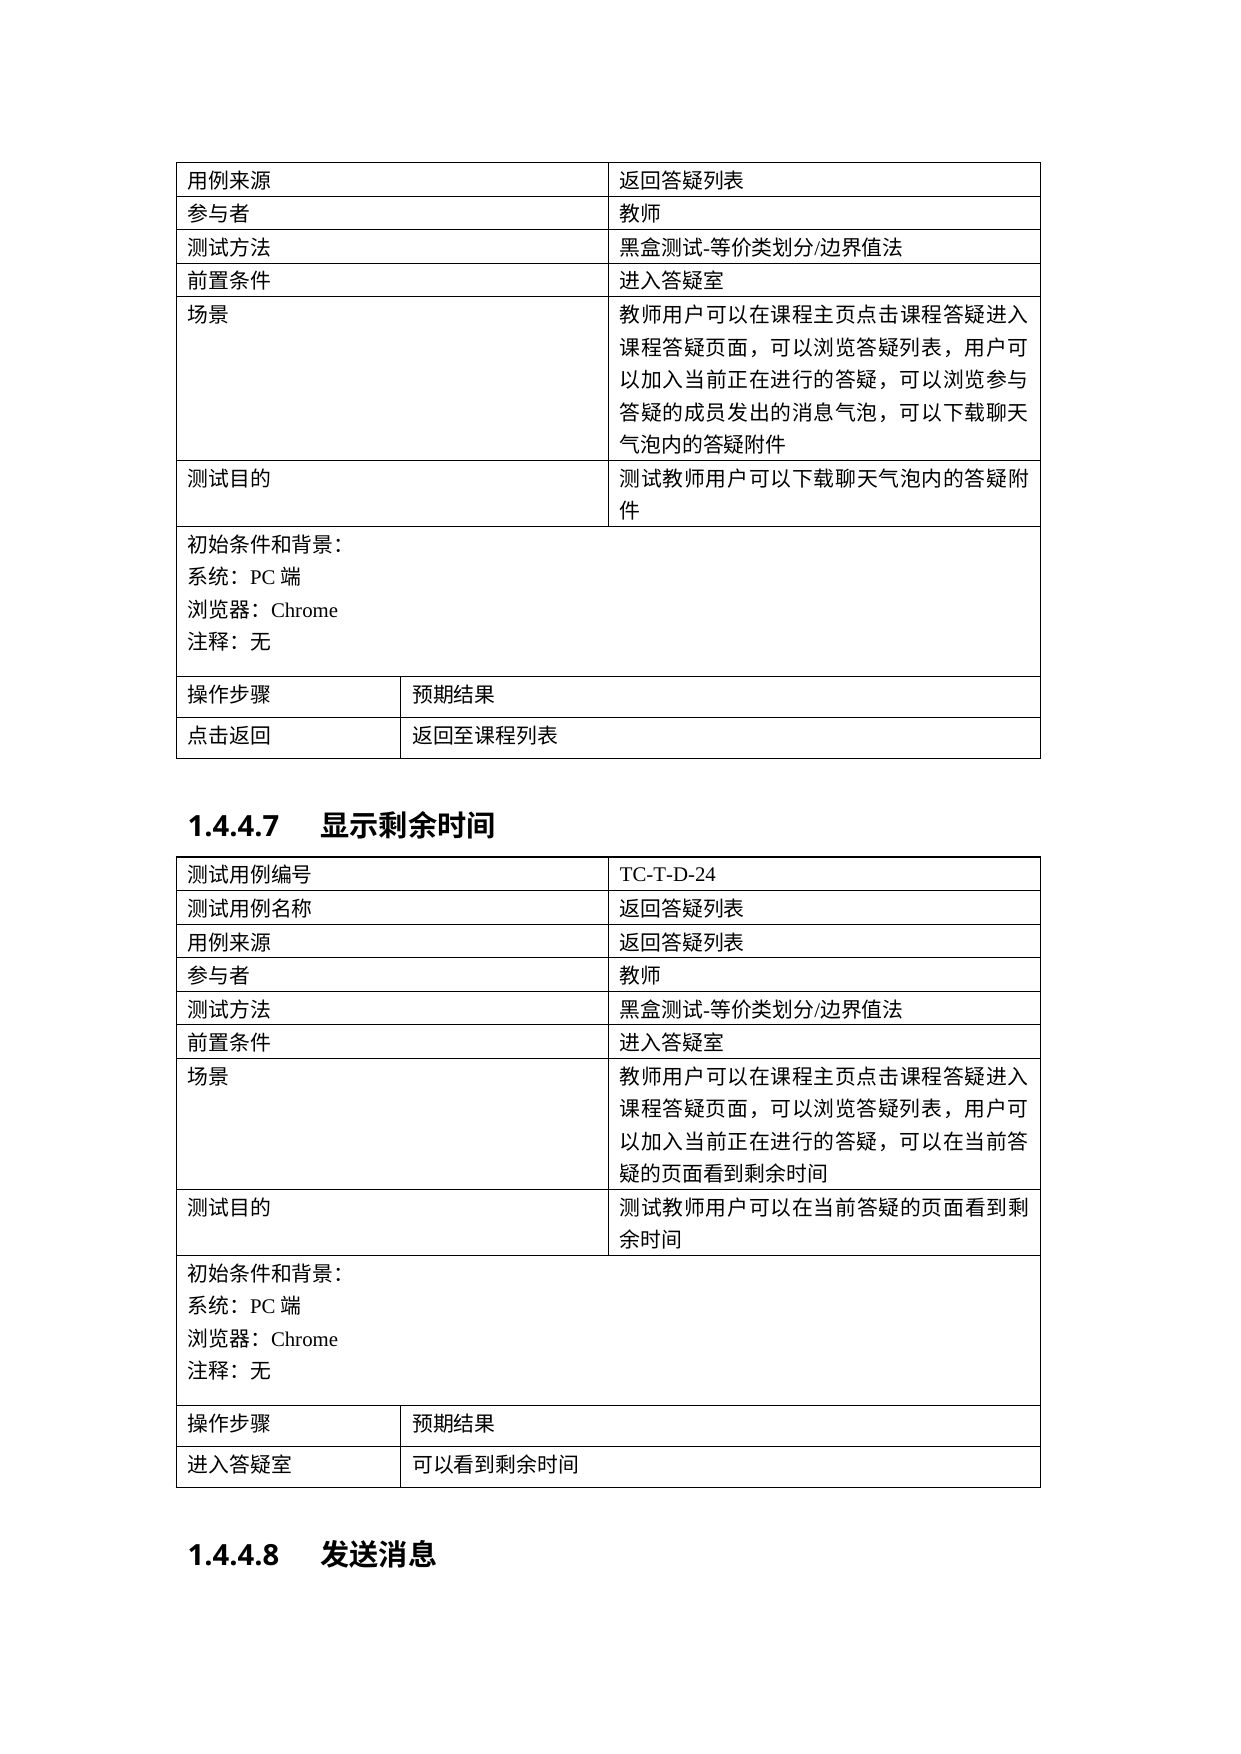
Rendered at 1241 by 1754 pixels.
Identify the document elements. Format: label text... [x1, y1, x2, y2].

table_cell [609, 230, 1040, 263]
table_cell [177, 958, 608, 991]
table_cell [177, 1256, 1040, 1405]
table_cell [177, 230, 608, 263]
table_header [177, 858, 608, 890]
text 发送消息 [187, 1521, 1053, 1586]
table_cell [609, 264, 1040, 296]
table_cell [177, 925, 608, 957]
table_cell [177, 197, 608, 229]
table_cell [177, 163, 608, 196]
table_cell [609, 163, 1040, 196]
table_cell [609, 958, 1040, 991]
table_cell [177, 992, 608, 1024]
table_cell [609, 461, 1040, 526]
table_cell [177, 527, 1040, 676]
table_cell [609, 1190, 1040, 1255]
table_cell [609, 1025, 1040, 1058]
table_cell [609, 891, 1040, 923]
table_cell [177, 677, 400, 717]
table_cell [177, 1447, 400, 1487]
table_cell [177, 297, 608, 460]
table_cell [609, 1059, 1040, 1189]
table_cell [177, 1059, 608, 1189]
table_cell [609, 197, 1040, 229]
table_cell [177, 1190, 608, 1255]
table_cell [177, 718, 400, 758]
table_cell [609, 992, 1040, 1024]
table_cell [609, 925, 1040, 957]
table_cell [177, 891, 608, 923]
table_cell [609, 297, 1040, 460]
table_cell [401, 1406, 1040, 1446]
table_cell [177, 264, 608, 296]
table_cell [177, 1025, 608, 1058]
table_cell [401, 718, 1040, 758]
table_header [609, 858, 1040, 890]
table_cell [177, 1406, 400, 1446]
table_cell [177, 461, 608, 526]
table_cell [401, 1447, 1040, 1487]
text 显示剩余时间 [187, 791, 1053, 856]
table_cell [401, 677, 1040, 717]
